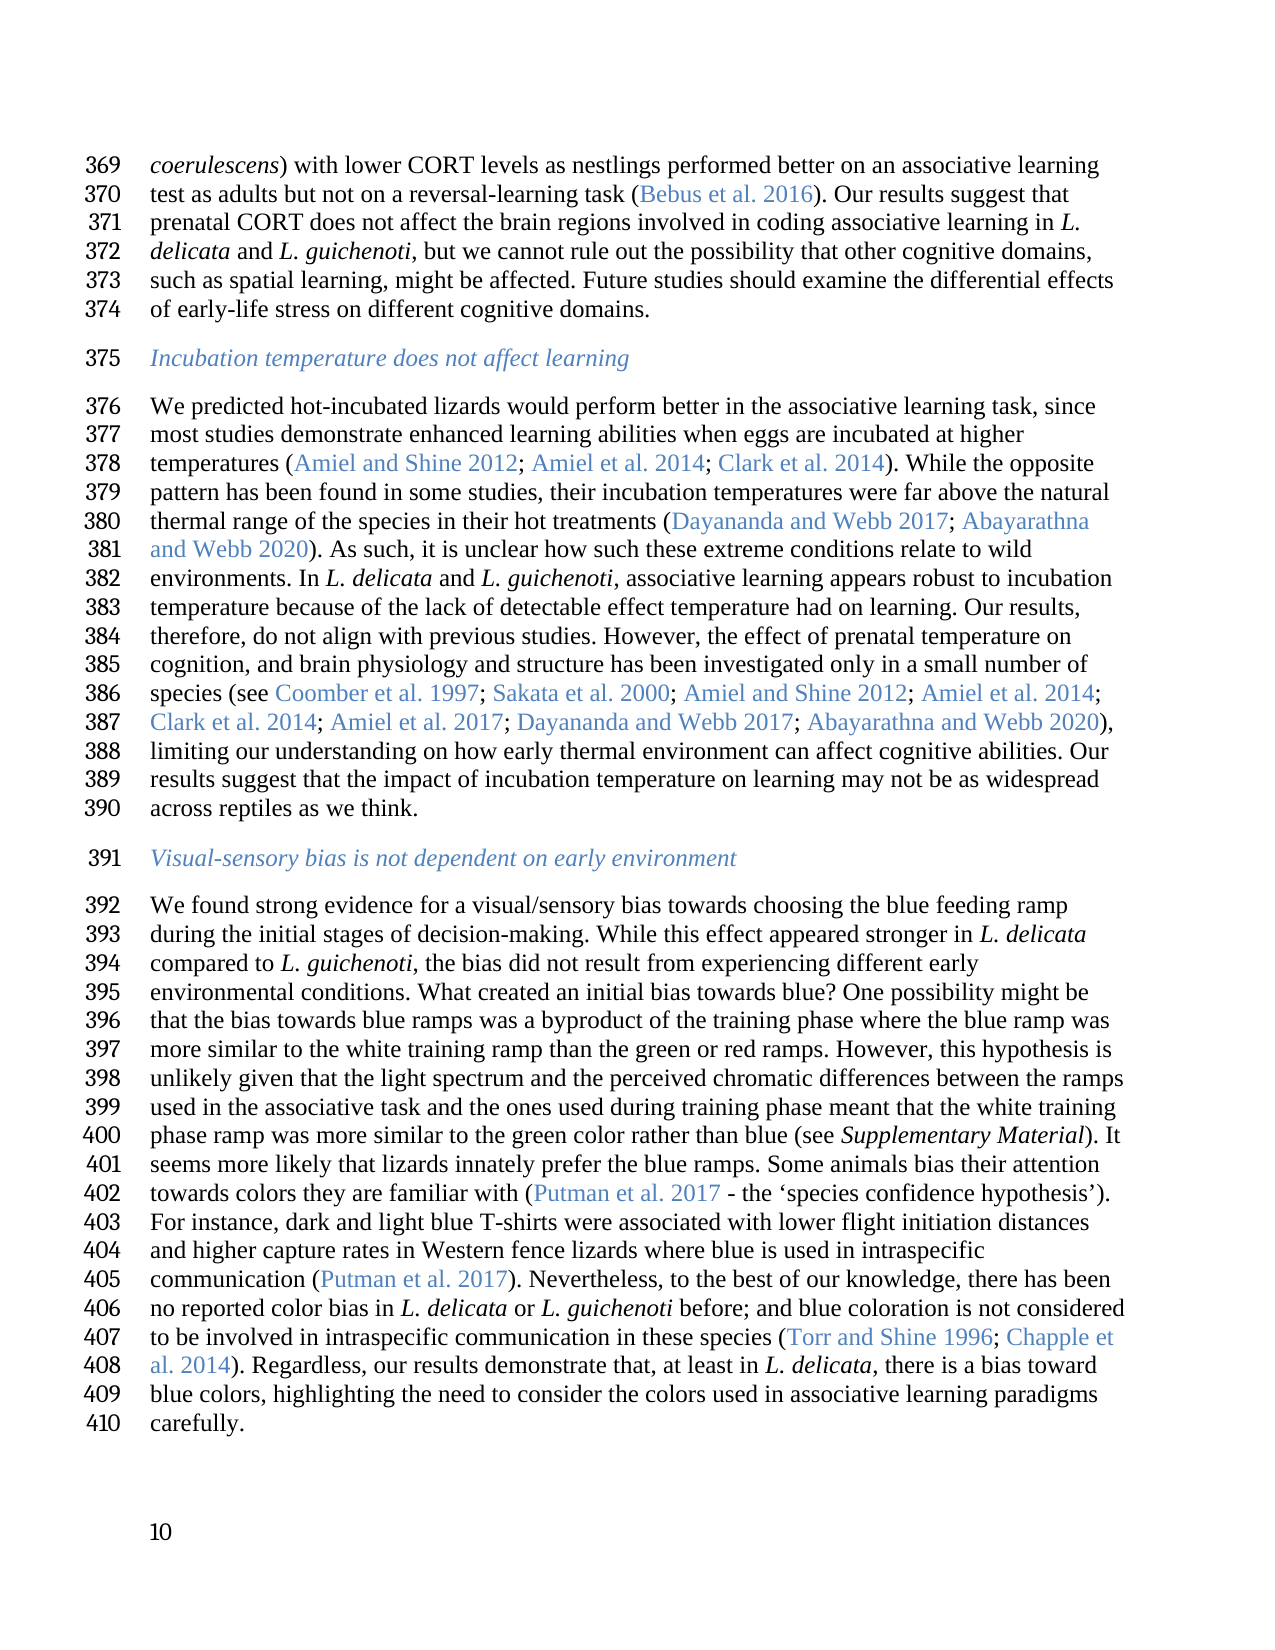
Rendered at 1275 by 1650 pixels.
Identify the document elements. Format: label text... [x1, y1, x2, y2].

subtitle Incubation temperature does not affect learning [150, 343, 1125, 372]
text We predicted hot-incubated lizards would perform better in the associative learning task, since most studies demonstrate enhanced learning abilities when eggs are incubated at higher temperatures (Amiel and Shine 2012; Amiel et al. 2014; Clark et al. 2014). While the opposite pattern has been found in some studies, their incubation temperatures were far above the natural thermal range of the species in their hot treatments (Dayananda and Webb 2017; Abayarathna and Webb 2020). As such, it is unclear how such these extreme conditions relate to wild environments. In L. delicata and L. guichenoti, associative learning appears robust to incubation temperature because of the lack of detectable effect temperature had on learning. Our results, therefore, do not align with previous studies. However, the effect of prenatal temperature on cognition, and brain physiology and structure has been investigated only in a small number of species (see Coomber et al. 1997; Sakata et al. 2000; Amiel and Shine 2012; Amiel et al. 2014; Clark et al. 2014; Amiel et al. 2017; Dayananda and Webb 2017; Abayarathna and Webb 2020), limiting our understanding on how early thermal environment can affect cognitive abilities. Our results suggest that the impact of incubation temperature on learning may not be as widespread across reptiles as we think. [150, 391, 1125, 822]
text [150, 150, 1125, 322]
text We found strong evidence for a visual/sensory bias towards choosing the blue feeding ramp during the initial stages of decision-making. While this effect appeared stronger in L. delicata compared to L. guichenoti, the bias did not result from experiencing different early environmental conditions. What created an initial bias towards blue? One possibility might be that the bias towards blue ramps was a byproduct of the training phase where the blue ramp was more similar to the white training ramp than the green or red ramps. However, this hypothesis is unlikely given that the light spectrum and the perceived chromatic differences between the ramps used in the associative task and the ones used during training phase meant that the white training phase ramp was more similar to the green color rather than blue (see Supplementary Material). It seems more likely that lizards innately prefer the blue ramps. Some animals bias their attention towards colors they are familiar with (Putman et al. 2017 - the ‘species confidence hypothesis’). For instance, dark and light blue T-shirts were associated with lower flight initiation distances and higher capture rates in Western fence lizards where blue is used in intraspecific communication (Putman et al. 2017). Nevertheless, to the best of our knowledge, there has been no reported color bias in L. delicata or L. guichenoti before; and blue coloration is not considered to be involved in intraspecific communication in these species (Torr and Shine 1996; Chapple et al. 2014). Regardless, our results demonstrate that, at least in L. delicata, there is a bias toward blue colors, highlighting the need to consider the colors used in associative learning paradigms carefully. [150, 890, 1125, 1437]
subtitle Visual-sensory bias is not dependent on early environment [150, 843, 1125, 872]
